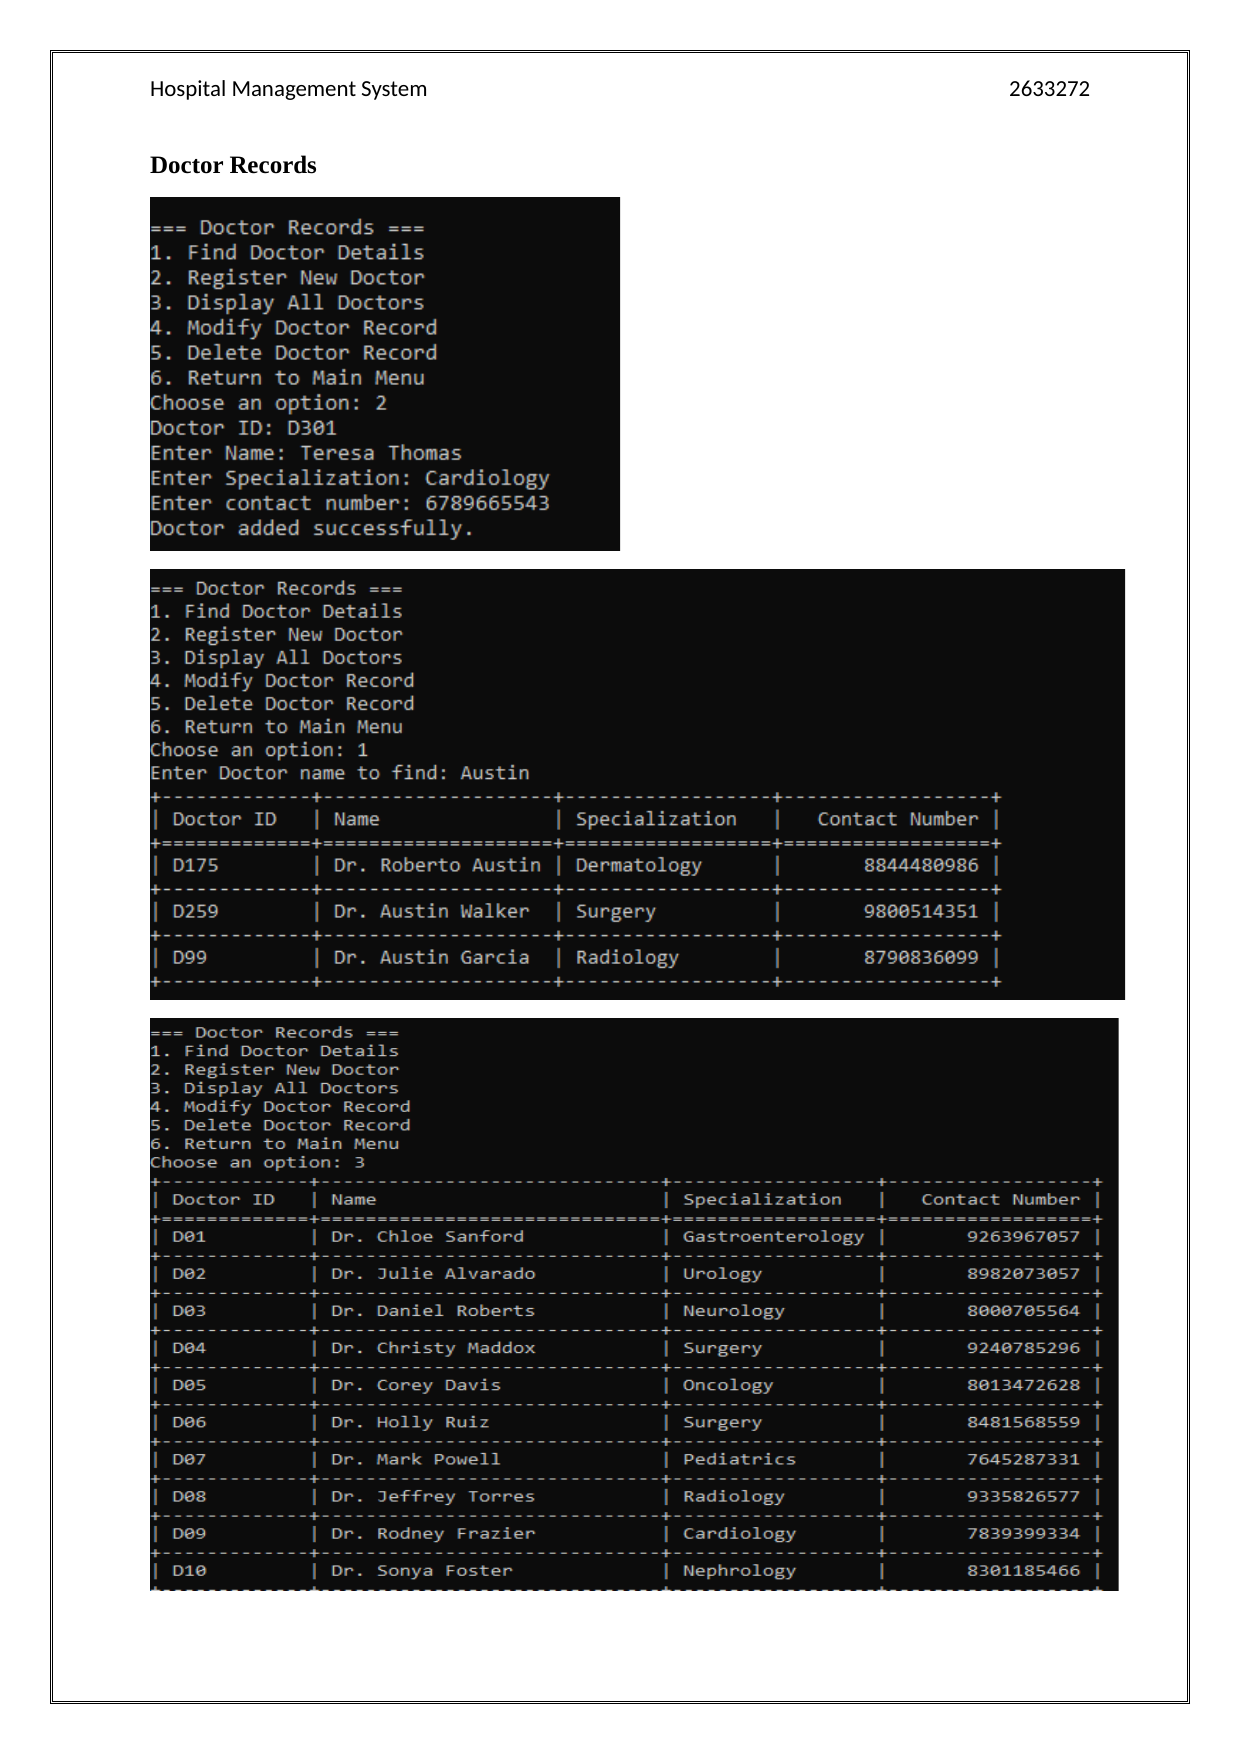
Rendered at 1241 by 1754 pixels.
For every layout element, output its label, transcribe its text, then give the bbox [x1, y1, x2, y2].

picture [150, 1018, 1119, 1591]
picture [150, 569, 1125, 1000]
text Doctor Records [150, 150, 1090, 179]
picture [150, 197, 621, 551]
